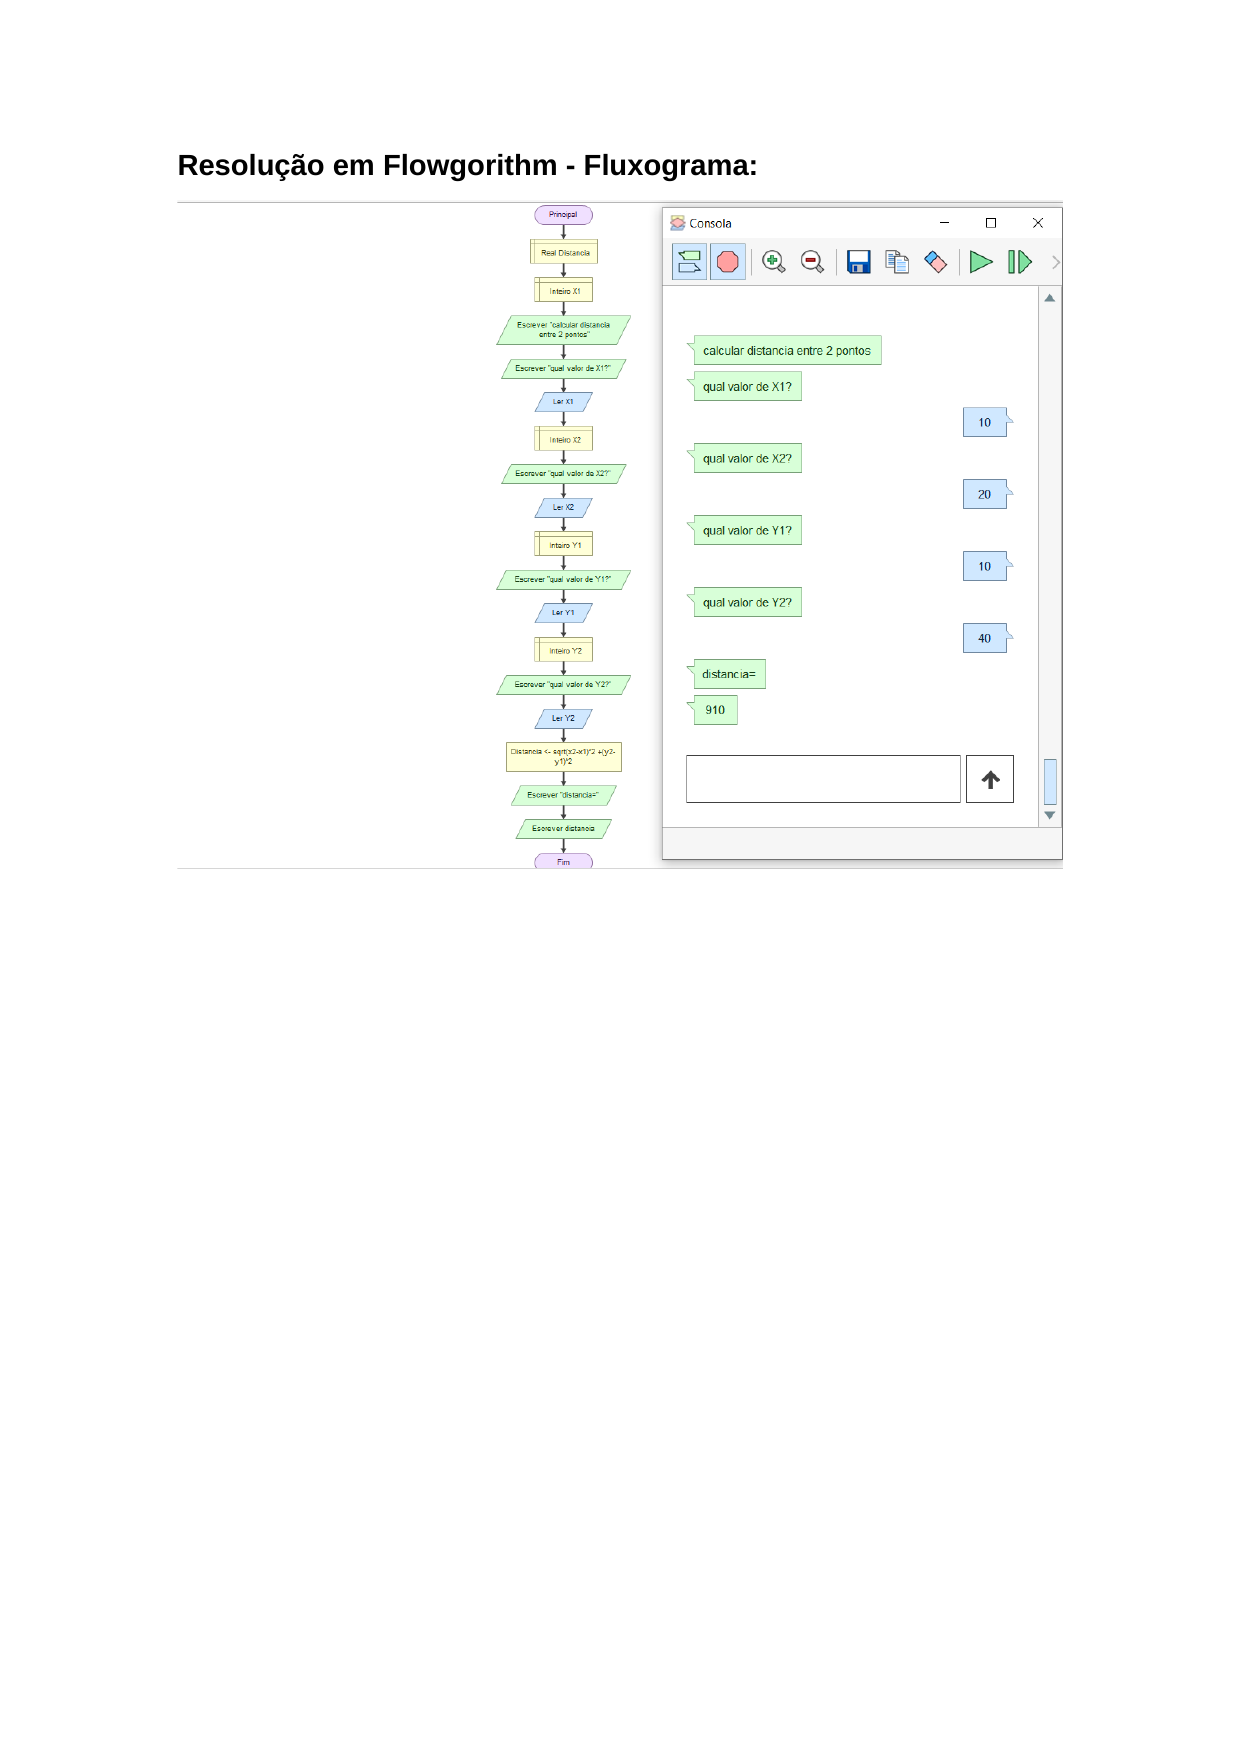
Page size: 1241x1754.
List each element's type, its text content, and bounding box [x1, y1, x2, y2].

picture [177, 200, 1063, 869]
text Resolução em Flowgorithm - Fluxograma: [177, 148, 1063, 181]
